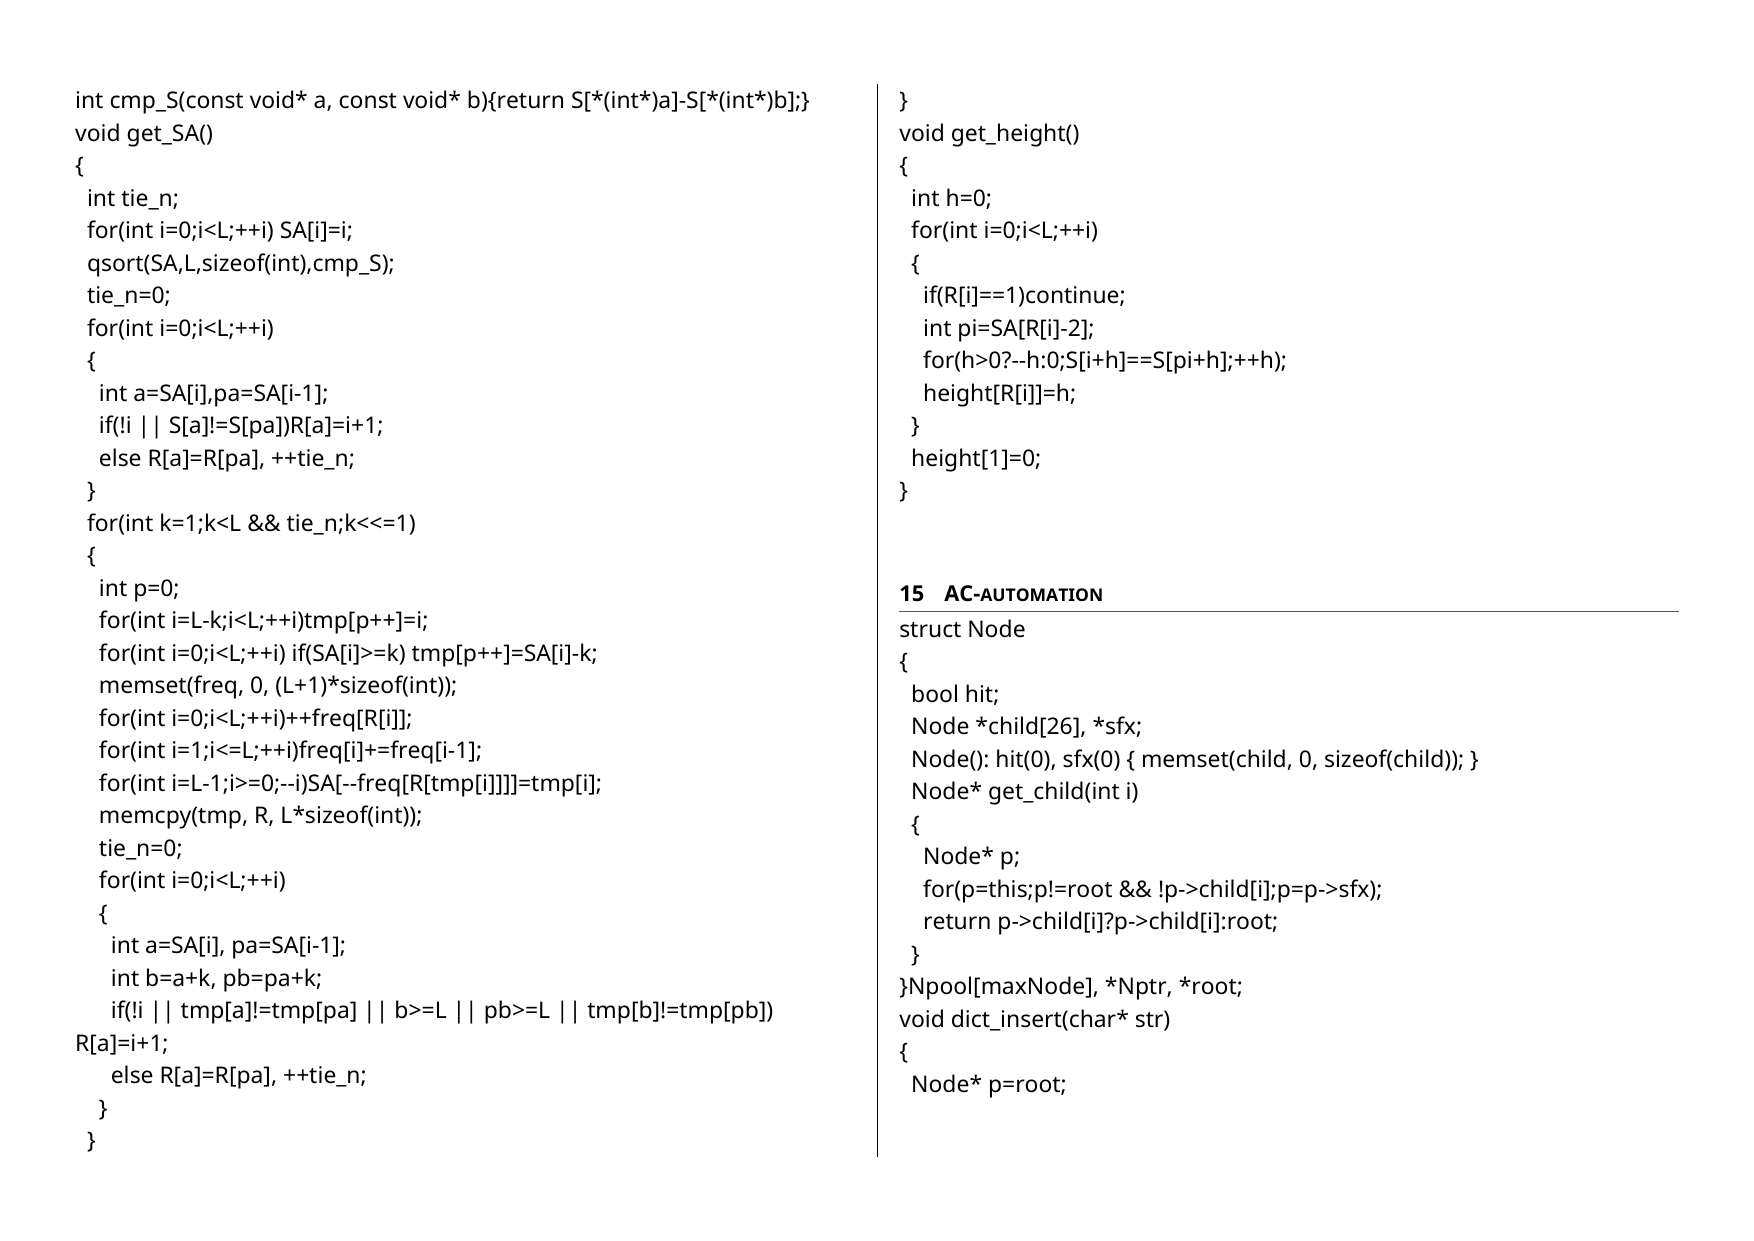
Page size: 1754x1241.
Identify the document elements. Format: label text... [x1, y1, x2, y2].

text Node* get_child(int i) [899, 774, 1679, 807]
text Node(): hit(0), sfx(0) { memset(child, 0, sizeof(child)); } [899, 742, 1679, 774]
text } [899, 937, 1679, 969]
text for(int i=0;i<L;++i) SA[i]=i; [75, 214, 855, 246]
text Node* p=root; [899, 1067, 1679, 1099]
text } [899, 409, 1679, 441]
text for(h>0?--h:0;S[i+h]==S[pi+h];++h); [899, 344, 1679, 376]
subtitle AC-automation [899, 576, 1679, 611]
text int tie_n; [75, 181, 855, 214]
text } [899, 474, 1679, 506]
text } [75, 1091, 855, 1124]
text int a=SA[i],pa=SA[i-1]; [75, 376, 855, 409]
text int h=0; [899, 181, 1679, 214]
text for(int k=1;k<L && tie_n;k<<=1) [75, 506, 855, 539]
text int pi=SA[R[i]-2]; [899, 311, 1679, 344]
text { [899, 246, 1679, 279]
text { [75, 149, 855, 181]
text } [75, 474, 855, 506]
text for(int i=0;i<L;++i) [75, 311, 855, 344]
text Node *child[26], *sfx; [899, 709, 1679, 742]
text else R[a]=R[pa], ++tie_n; [75, 441, 855, 474]
text void dict_insert(char* str) [899, 1002, 1679, 1034]
text for(int i=0;i<L;++i)++freq[R[i]]; [75, 701, 855, 734]
text for(int i=L-1;i>=0;--i)SA[--freq[R[tmp[i]]]]=tmp[i]; [75, 766, 855, 799]
text else R[a]=R[pa], ++tie_n; [75, 1059, 855, 1091]
text memcpy(tmp, R, L*sizeof(int)); [75, 799, 855, 831]
text { [899, 1034, 1679, 1067]
text } [75, 1124, 855, 1156]
text qsort(SA,L,sizeof(int),cmp_S); [75, 246, 855, 279]
text }Npool[maxNode], *Nptr, *root; [899, 969, 1679, 1002]
text int a=SA[i], pa=SA[i-1]; [75, 929, 855, 961]
text height[R[i]]=h; [899, 376, 1679, 409]
text for(int i=L-k;i<L;++i)tmp[p++]=i; [75, 604, 855, 636]
text { [899, 807, 1679, 839]
text { [899, 644, 1679, 677]
text int cmp_S(const void* a, const void* b){return S[*(int*)a]-S[*(int*)b];} [75, 84, 855, 116]
text { [899, 149, 1679, 181]
text { [75, 539, 855, 571]
text tie_n=0; [75, 831, 855, 864]
text for(int i=1;i<=L;++i)freq[i]+=freq[i-1]; [75, 734, 855, 766]
text for(int i=0;i<L;++i) [899, 214, 1679, 246]
text int p=0; [75, 571, 855, 604]
text memset(freq, 0, (L+1)*sizeof(int)); [75, 669, 855, 701]
text height[1]=0; [899, 441, 1679, 474]
text for(int i=0;i<L;++i) [75, 864, 855, 896]
text if(!i || S[a]!=S[pa])R[a]=i+1; [75, 409, 855, 441]
text if(R[i]==1)continue; [899, 279, 1679, 311]
text struct Node [899, 612, 1679, 644]
text bool hit; [899, 677, 1679, 709]
text void get_SA() [75, 116, 855, 149]
text int b=a+k, pb=pa+k; [75, 961, 855, 994]
text void get_height() [899, 116, 1679, 149]
text { [75, 344, 855, 376]
text } [899, 84, 1679, 116]
text for(p=this;p!=root && !p->child[i];p=p->sfx); [899, 872, 1679, 904]
text if(!i || tmp[a]!=tmp[pa] || b>=L || pb>=L || tmp[b]!=tmp[pb]) R[a]=i+1; [75, 994, 855, 1059]
text Node* p; [899, 839, 1679, 872]
text return p->child[i]?p->child[i]:root; [899, 904, 1679, 937]
text { [75, 896, 855, 929]
text for(int i=0;i<L;++i) if(SA[i]>=k) tmp[p++]=SA[i]-k; [75, 636, 855, 669]
text tie_n=0; [75, 279, 855, 311]
